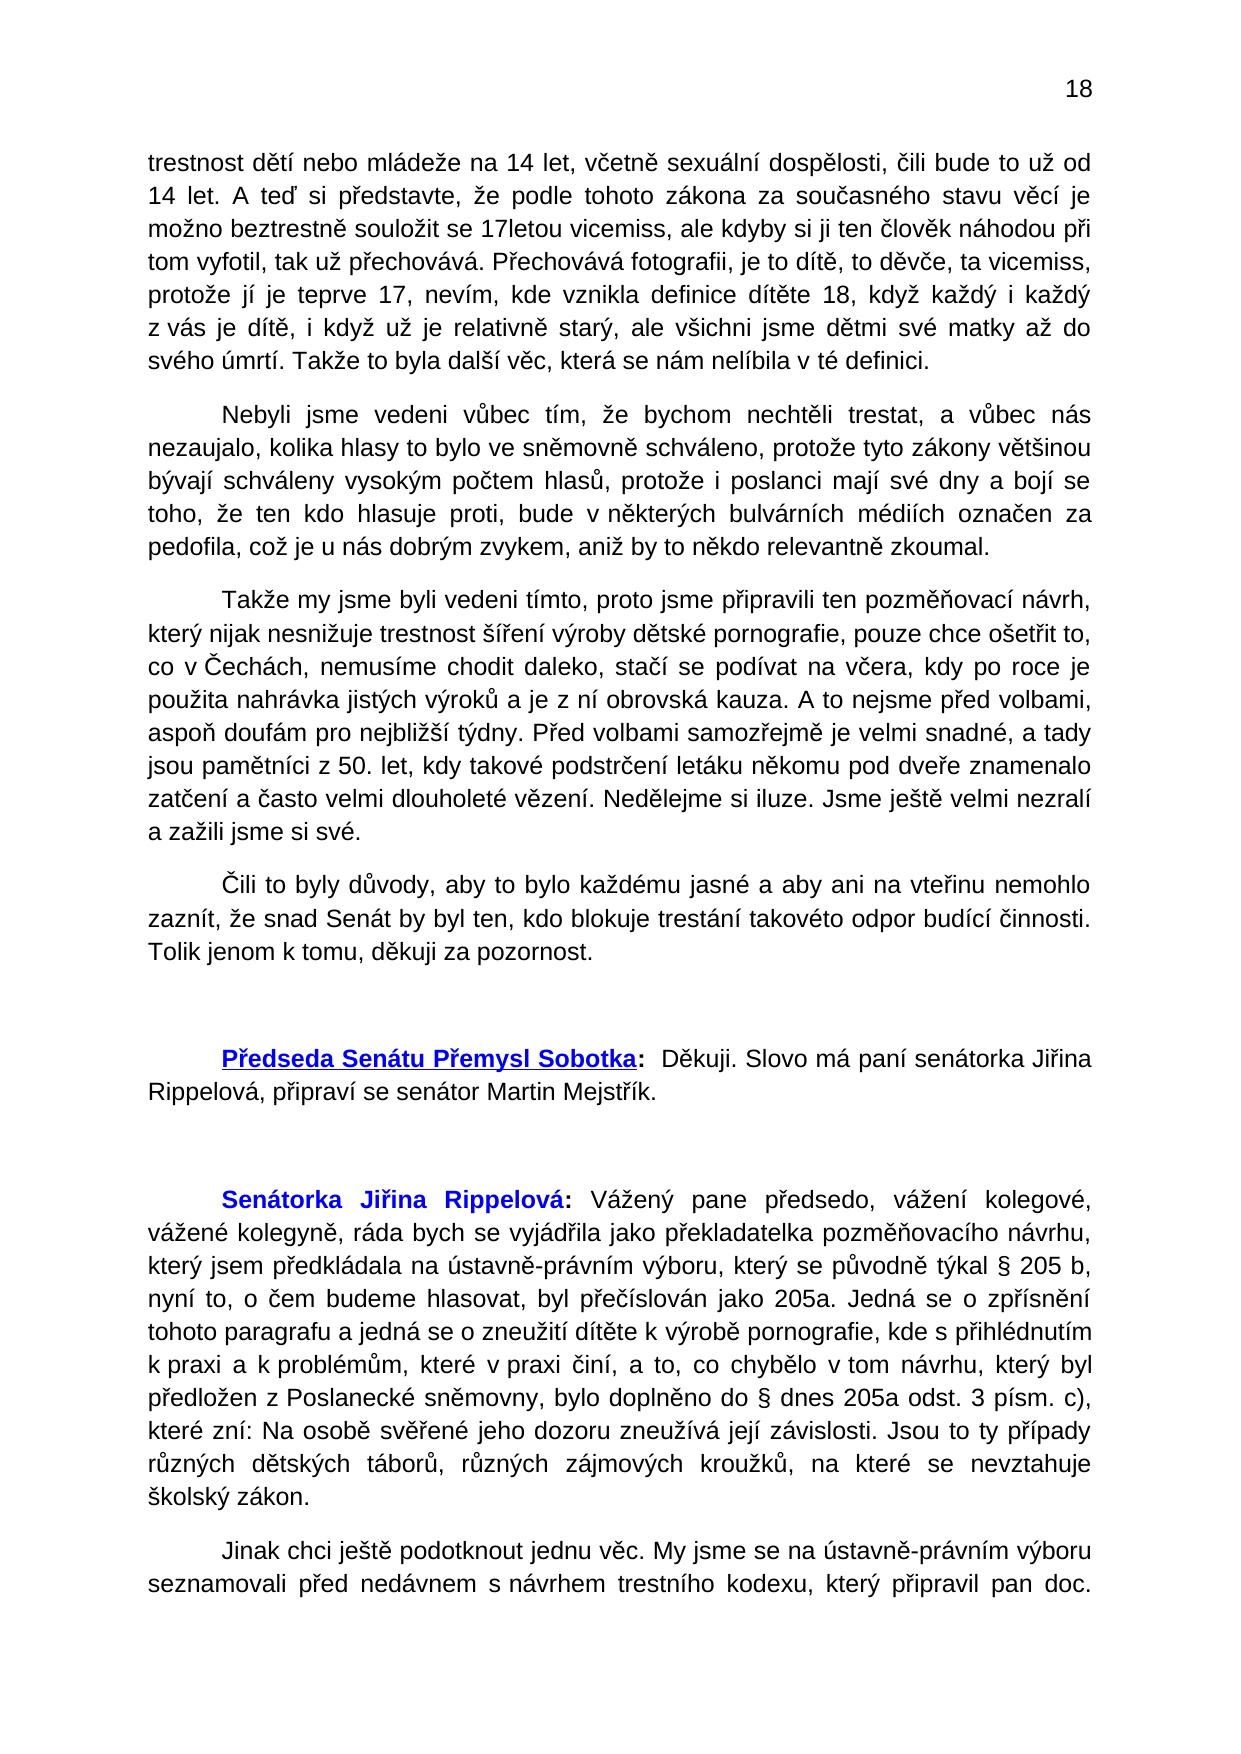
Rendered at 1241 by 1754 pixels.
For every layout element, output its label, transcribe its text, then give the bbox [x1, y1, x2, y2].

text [148, 148, 1093, 374]
text Senátorka Jiřina Rippelová: Vážený pane předsedo, vážení kolegové, vážené kolegyně, ráda bych se vyjádřila jako překladatelka pozměňovacího návrhu, který jsem předkládala na ústavně-právním výboru, který se původně týkal § 205 b, nyní to, o čem budeme hlasovat, byl přečíslován jako 205a. Jedná se o zpřísnění tohoto paragrafu a jedná se o zneužití dítěte k výrobě pornografie, kde s přihlédnutím k praxi a k problémům, které v praxi činí, a to, co chybělo v tom návrhu, který byl předložen z Poslanecké sněmovny, bylo doplněno do § dnes 205a odst. 3 písm. c), které zní: Na osobě svěřené jeho dozoru zneužívá její závislosti. Jsou to ty případy různých dětských táborů, různých zájmových kroužků, na které se nevztahuje školský zákon. [148, 1185, 1093, 1511]
text Takže my jsme byli vedeni tímto, proto jsme připravili ten pozměňovací návrh, který nijak nesnižuje trestnost šíření výroby dětské pornografie, pouze chce ošetřit to, co v Čechách, nemusíme chodit daleko, stačí se podívat na včera, kdy po roce je použita nahrávka jistých výroků a je z ní obrovská kauza. A to nejsme před volbami, aspoň doufám pro nejbližší týdny. Před volbami samozřejmě je velmi snadné, a tady jsou pamětníci z 50. let, kdy takové podstrčení letáku někomu pod dveře znamenalo zatčení a často velmi dlouholeté vězení. Nedělejme si iluze. Jsme ještě velmi nezralí a zažili jsme si své. [148, 586, 1093, 845]
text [148, 1536, 1093, 1598]
text Předseda Senátu Přemysl Sobotka: Děkuji. Slovo má paní senátorka Jiřina Rippelová, připraví se senátor Martin Mejstřík. [148, 1044, 1093, 1106]
text Nebyli jsme vedeni vůbec tím, že bychom nechtěli trestat, a vůbec nás nezaujalo, kolika hlasy to bylo ve sněmovně schváleno, protože tyto zákony většinou bývají schváleny vysokým počtem hlasů, protože i poslanci mají své dny a bojí se toho, že ten kdo hlasuje proti, bude v některých bulvárních médiích označen za pedofila, což je u nás dobrým zvykem, aniž by to někdo relevantně zkoumal. [148, 399, 1093, 560]
text Čili to byly důvody, aby to bylo každému jasné a aby ani na vteřinu nemohlo zaznít, že snad Senát by byl ten, kdo blokuje trestání takovéto odpor budící činnosti. Tolik jenom k tomu, děkuji za pozornost. [148, 871, 1093, 965]
